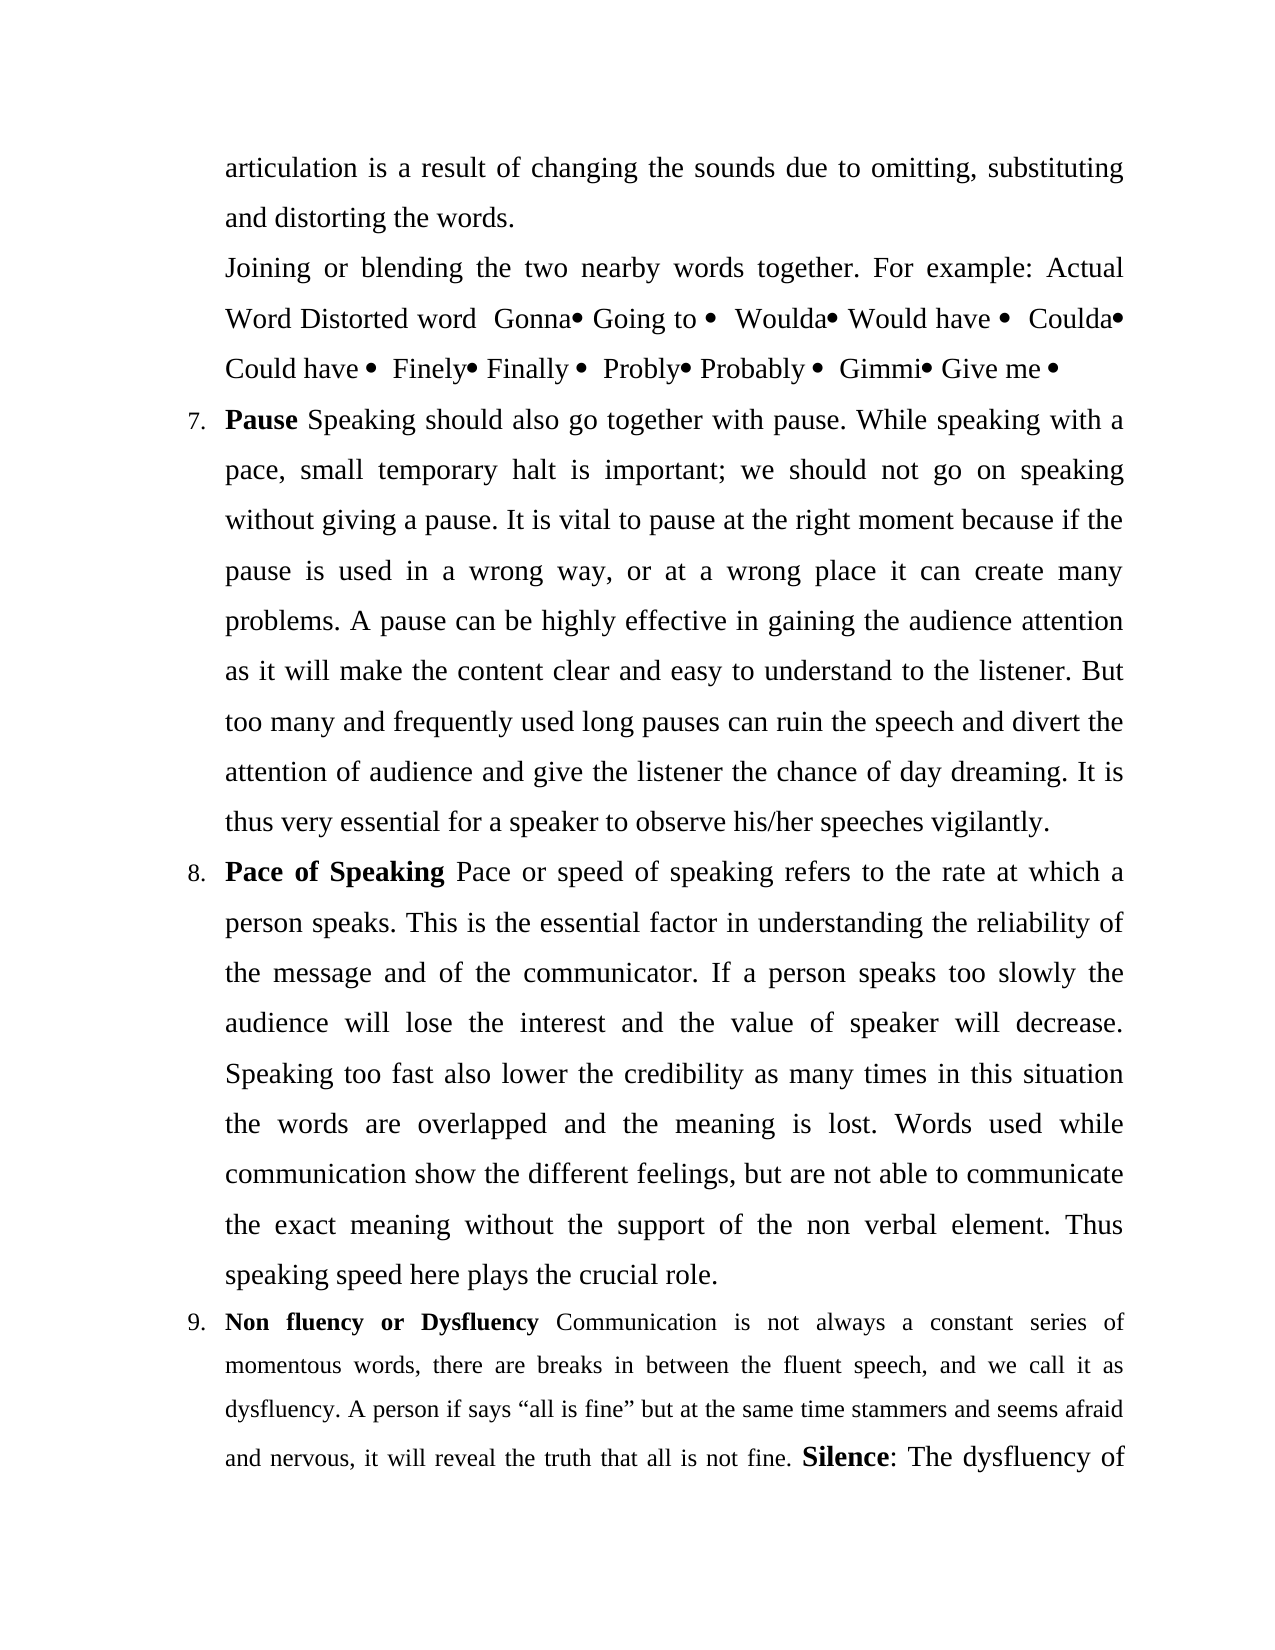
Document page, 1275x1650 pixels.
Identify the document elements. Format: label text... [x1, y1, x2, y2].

list Pause Speaking should also go together with pause. While speaking with a pace, small temporary halt is important; we should not go on speaking without giving a pause. It is vital to pause at the right moment because if the pause is used in a wrong way, or at a wrong place it can create many problems. A pause can be highly effective in gaining the audience attention as it will make the content clear and easy to understand to the listener. But too many and frequently used long pauses can ruin the speech and divert the attention of audience and give the listener the chance of day dreaming. It is thus very essential for a speaker to observe his/her speeches vigilantly. [187, 402, 1125, 838]
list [187, 150, 1125, 234]
list Pace of Speaking Pace or speed of speaking refers to the rate at which a person speaks. This is the essential factor in understanding the reliability of the message and of the communicator. If a person speaks too slowly the audience will lose the interest and the value of speaker will decrease. Speaking too fast also lower the credibility as many times in this situation the words are overlapped and the meaning is lost. Words used while communication show the different feelings, but are not able to communicate the exact meaning without the support of the non verbal element. Thus speaking speed here plays the crucial role. [187, 854, 1125, 1291]
list Joining or blending the two nearby words together. For example: Actual Word Distorted word Gonna Going to Woulda Would have Coulda Could have Finely Finally Probly Probably Gimmi Give me [225, 251, 1125, 385]
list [187, 1307, 1125, 1473]
